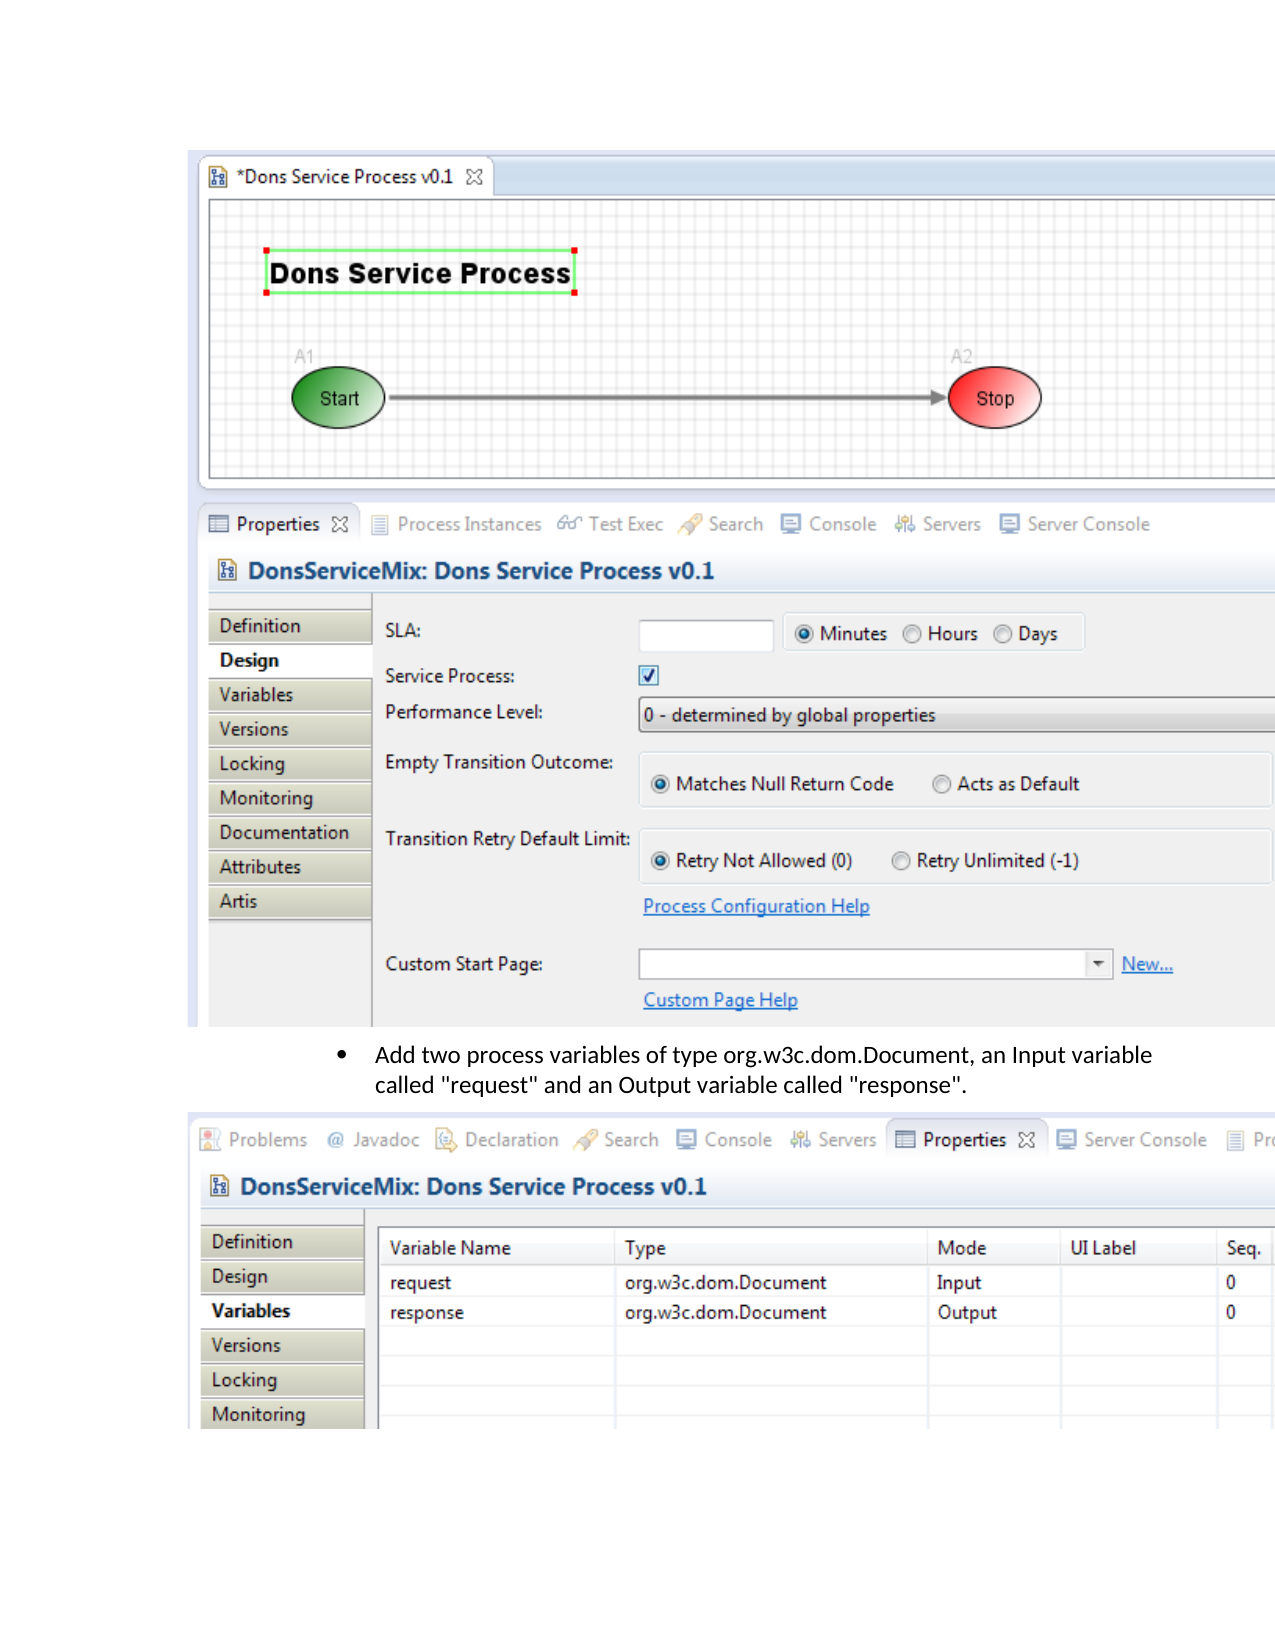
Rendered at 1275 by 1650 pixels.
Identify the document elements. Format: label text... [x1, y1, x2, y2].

picture [187, 1112, 1275, 1429]
picture [187, 150, 1275, 1027]
list Add two process variables of type org.w3c.dom.Document, an Input variable called "request" and an Output variable called "response". [337, 1039, 1162, 1100]
